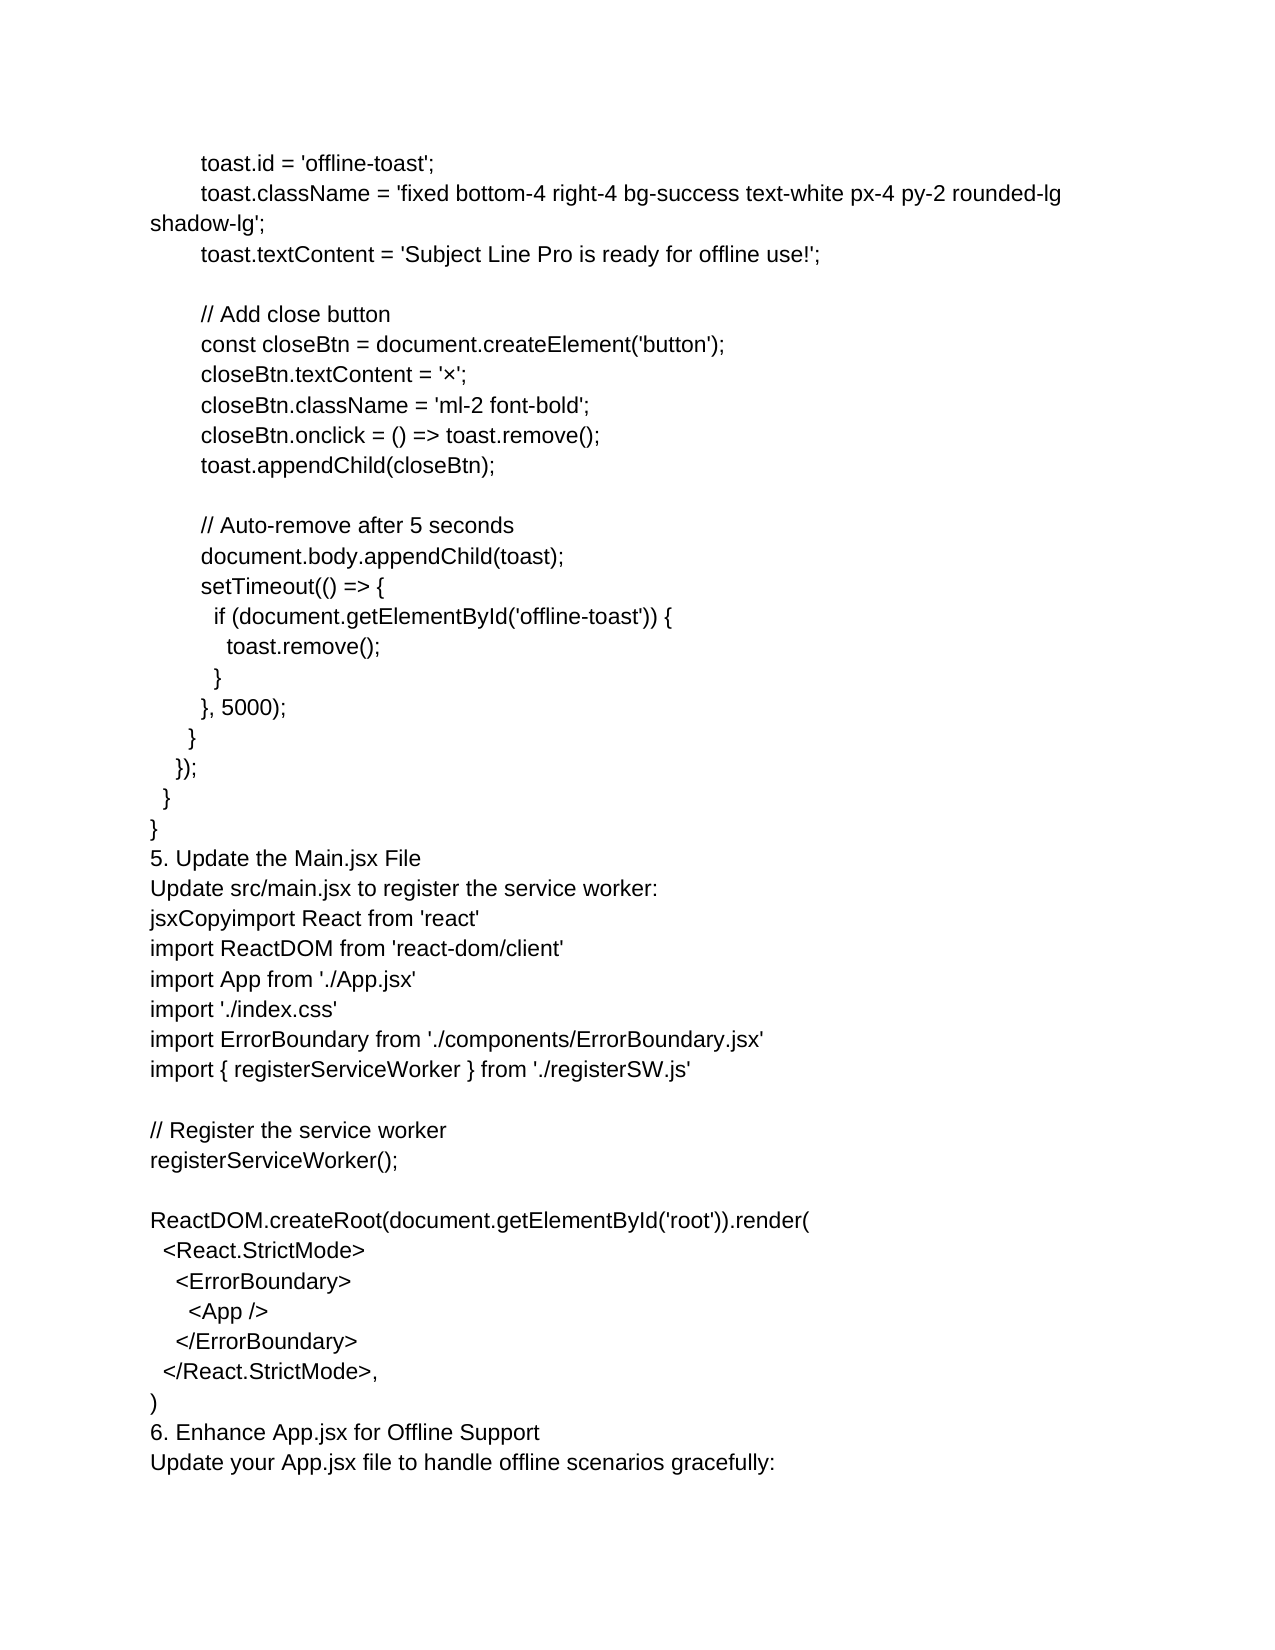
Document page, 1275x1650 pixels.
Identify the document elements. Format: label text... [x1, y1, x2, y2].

text closeBtn.onclick = () => toast.remove(); [150, 422, 1125, 448]
text toast.className = 'fixed bottom-4 right-4 bg-success text-white px-4 py-2 rounded-lg shadow-lg'; [150, 180, 1125, 237]
text </React.StrictMode>, [150, 1358, 1125, 1385]
text import App from './App.jsx' [150, 966, 1125, 992]
text toast.id = 'offline-toast'; [150, 150, 1125, 176]
text toast.textContent = 'Subject Line Pro is ready for offline use!'; [150, 241, 1125, 267]
text registerServiceWorker(); [150, 1147, 1125, 1173]
text 6. Enhance App.jsx for Offline Support [150, 1419, 1125, 1445]
text jsxCopyimport React from 'react' [150, 905, 1125, 932]
text import { registerServiceWorker } from './registerSW.js' [150, 1056, 1125, 1083]
text 5. Update the Main.jsx File [150, 845, 1125, 871]
text <ErrorBoundary> [150, 1268, 1125, 1294]
text toast.remove(); [150, 633, 1125, 660]
text ) [150, 1388, 1125, 1415]
text }, 5000); [150, 694, 1125, 720]
text import ErrorBoundary from './components/ErrorBoundary.jsx' [150, 1026, 1125, 1052]
text } [150, 814, 1125, 841]
text // Auto-remove after 5 seconds [150, 512, 1125, 539]
text <App /> [150, 1298, 1125, 1324]
text Update src/main.jsx to register the service worker: [150, 875, 1125, 901]
text setTimeout(() => { [150, 573, 1125, 599]
text closeBtn.className = 'ml-2 font-bold'; [150, 392, 1125, 418]
text ReactDOM.createRoot(document.getElementById('root')).render( [150, 1207, 1125, 1234]
text import './index.css' [150, 996, 1125, 1022]
text document.body.appendChild(toast); [150, 543, 1125, 569]
text const closeBtn = document.createElement('button'); [150, 331, 1125, 358]
text if (document.getElementById('offline-toast')) { [150, 603, 1125, 629]
text } [150, 784, 1125, 811]
text </ErrorBoundary> [150, 1328, 1125, 1354]
text } [150, 724, 1125, 750]
text toast.appendChild(closeBtn); [150, 452, 1125, 478]
text <React.StrictMode> [150, 1237, 1125, 1264]
text Update your App.jsx file to handle offline scenarios gracefully: [150, 1449, 1125, 1475]
text // Register the service worker [150, 1117, 1125, 1143]
text }); [150, 754, 1125, 781]
text closeBtn.textContent = '×'; [150, 361, 1125, 388]
text // Add close button [150, 301, 1125, 327]
text } [150, 663, 1125, 690]
text import ReactDOM from 'react-dom/client' [150, 935, 1125, 962]
